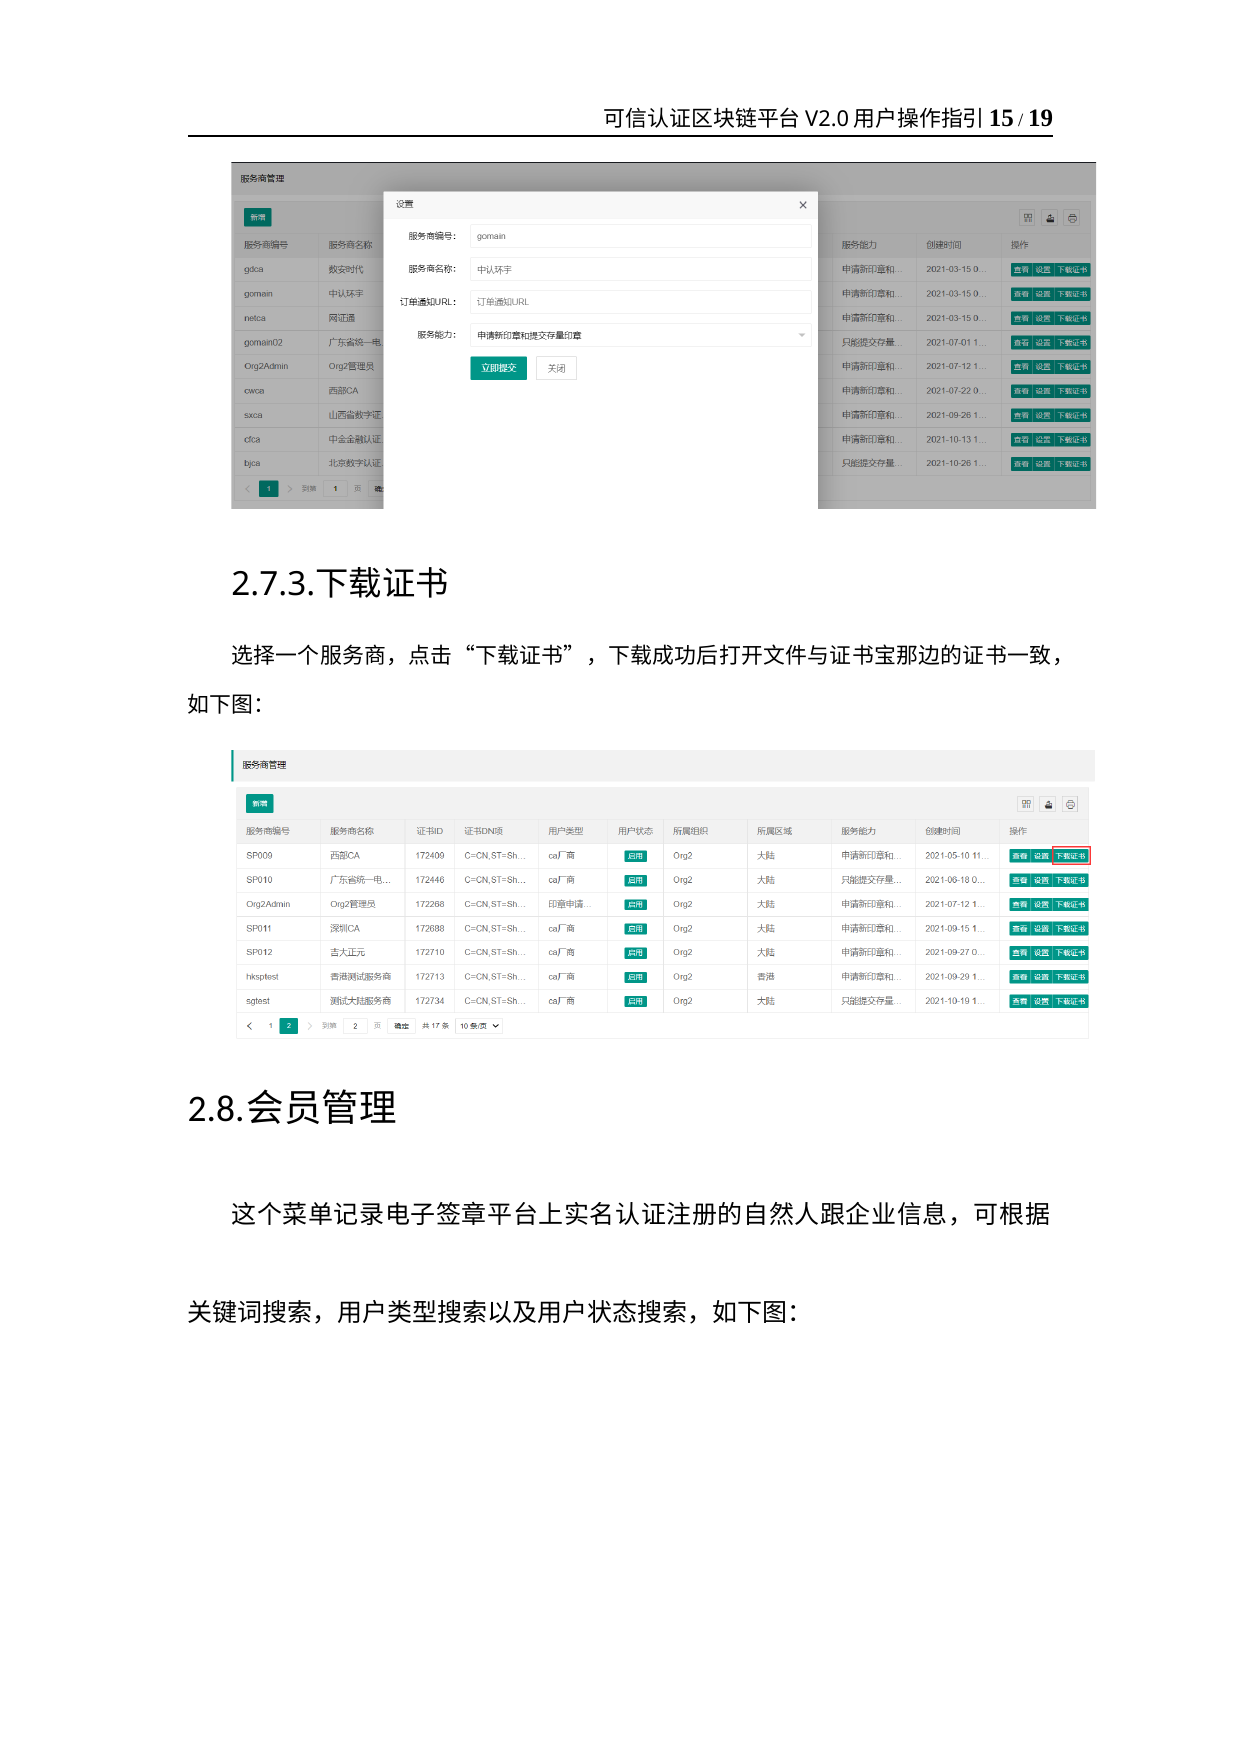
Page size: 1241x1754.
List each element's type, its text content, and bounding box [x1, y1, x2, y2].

text 2.7.3.下载证书 [187, 548, 1053, 613]
picture [231, 162, 1097, 509]
text 选择一个服务商，点击“下载证书”，下载成功后打开文件与证书宝那边的证书一致，如下图： [187, 637, 1053, 719]
picture [231, 750, 1095, 1044]
list 会员管理 [187, 1072, 1053, 1137]
text 这个菜单记录电子签章平台上实名认证注册的自然人跟企业信息，可根据关键词搜索，用户类型搜索以及用户状态搜索，如下图： [187, 1181, 1053, 1343]
